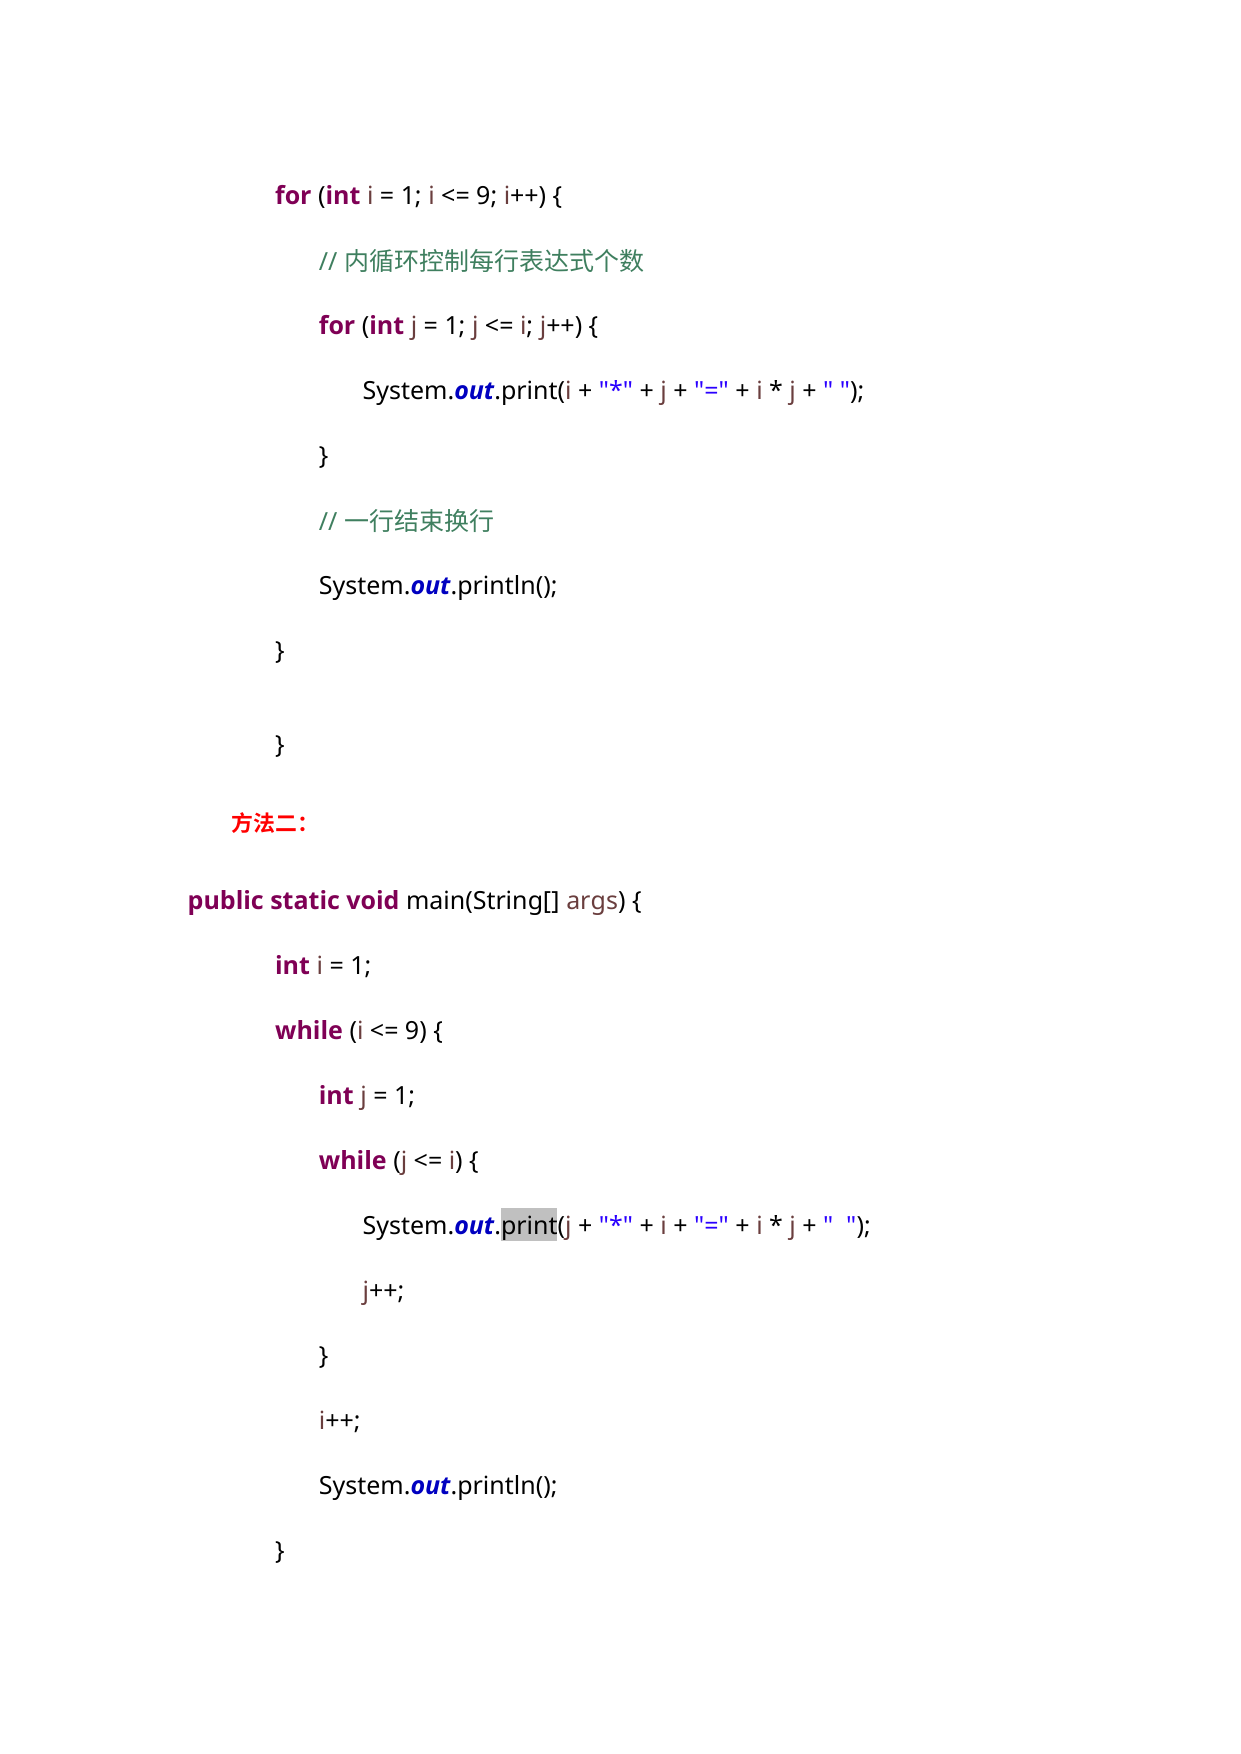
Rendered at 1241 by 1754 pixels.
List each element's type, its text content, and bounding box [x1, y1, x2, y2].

text for (int i = 1; i <= 9; i++) { [187, 162, 1053, 227]
text 方法二： [231, 805, 1053, 838]
text int j = 1; [187, 1062, 1053, 1127]
text } [187, 1517, 1053, 1582]
text while (j <= i) { [187, 1127, 1053, 1192]
text for (int j = 1; j <= i; j++) { [187, 292, 1053, 357]
text // 内循环控制每行表达式个数 [187, 227, 1053, 292]
text System.out.print(i + "*" + j + "=" + i * j + " "); [187, 357, 1053, 422]
text } [231, 711, 1053, 776]
text System.out.println(); [187, 552, 1053, 617]
text j++; [187, 1257, 1053, 1322]
text } [187, 1322, 1053, 1387]
text int i = 1; [187, 932, 1053, 997]
text public static void main(String[] args) { [187, 867, 1053, 932]
text // 一行结束换行 [187, 487, 1053, 552]
text System.out.println(); [187, 1452, 1053, 1517]
text System.out.print(j + "*" + i + "=" + i * j + " "); [187, 1192, 1053, 1257]
text i++; [187, 1387, 1053, 1452]
text } [187, 422, 1053, 487]
text } [187, 617, 1053, 682]
text while (i <= 9) { [187, 997, 1053, 1062]
